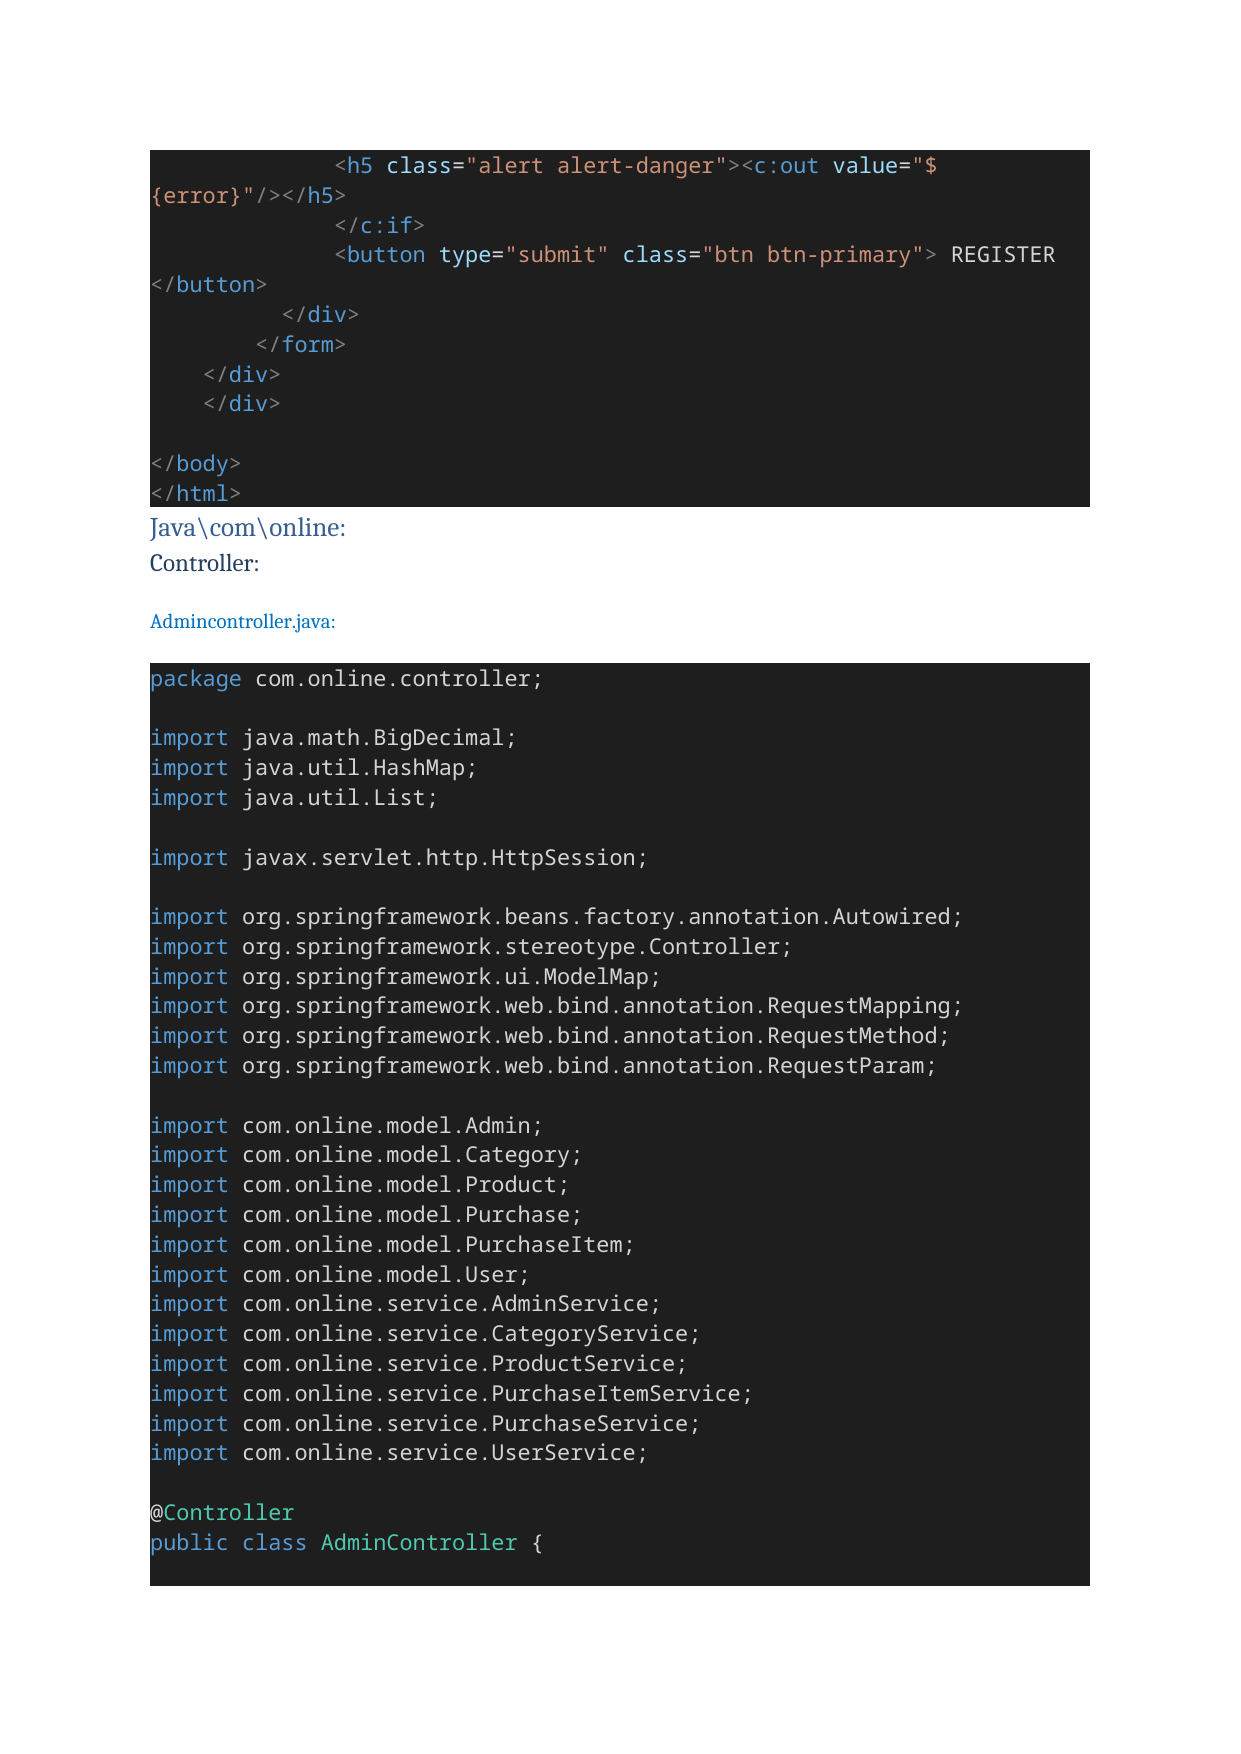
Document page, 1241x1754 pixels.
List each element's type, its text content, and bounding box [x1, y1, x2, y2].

text @Controller [150, 1497, 1090, 1527]
text import com.online.model.Product; [150, 1169, 1090, 1199]
text <h5 class="alert alert-danger"><c:out value="${error}"/></h5> [150, 150, 1090, 209]
text package com.online.controller; [150, 663, 1090, 692]
text public class AdminController { [150, 1527, 1090, 1556]
text import java.util.HashMap; [150, 752, 1090, 782]
text import com.online.service.PurchaseService; [150, 1407, 1090, 1437]
text import com.online.model.Category; [150, 1139, 1090, 1169]
text import com.online.model.User; [150, 1258, 1090, 1288]
text </c:if> [150, 209, 1090, 239]
text import com.online.service.AdminService; [150, 1288, 1090, 1318]
text </body> [150, 448, 1090, 478]
text <button type="submit" class="btn btn-primary"> REGISTER </button> [150, 239, 1090, 299]
subtitle Controller: [150, 549, 1090, 578]
text import com.online.service.PurchaseItemService; [150, 1378, 1090, 1407]
text </form> [150, 329, 1090, 358]
text import java.util.List; [150, 782, 1090, 812]
text import com.online.service.UserService; [150, 1437, 1090, 1467]
text import com.online.model.Purchase; [150, 1199, 1090, 1229]
text import org.springframework.web.bind.annotation.RequestMethod; [150, 1020, 1090, 1050]
subtitle Admincontroller.java: [150, 609, 1090, 633]
text import com.online.service.ProductService; [150, 1348, 1090, 1378]
text import org.springframework.web.bind.annotation.RequestParam; [150, 1050, 1090, 1080]
text import org.springframework.web.bind.annotation.RequestMapping; [150, 990, 1090, 1020]
subtitle Java\com\online: [150, 512, 1090, 543]
text import javax.servlet.http.HttpSession; [150, 841, 1090, 871]
text </div> [150, 358, 1090, 388]
text import org.springframework.stereotype.Controller; [150, 931, 1090, 961]
text import java.math.BigDecimal; [150, 722, 1090, 752]
text import com.online.model.Admin; [150, 1109, 1090, 1139]
text import org.springframework.beans.factory.annotation.Autowired; [150, 901, 1090, 931]
text </div> [150, 299, 1090, 329]
text import com.online.service.CategoryService; [150, 1318, 1090, 1348]
text import org.springframework.ui.ModelMap; [150, 961, 1090, 990]
text import com.online.model.PurchaseItem; [150, 1229, 1090, 1258]
text </div> [150, 388, 1090, 418]
text </html> [150, 478, 1090, 507]
